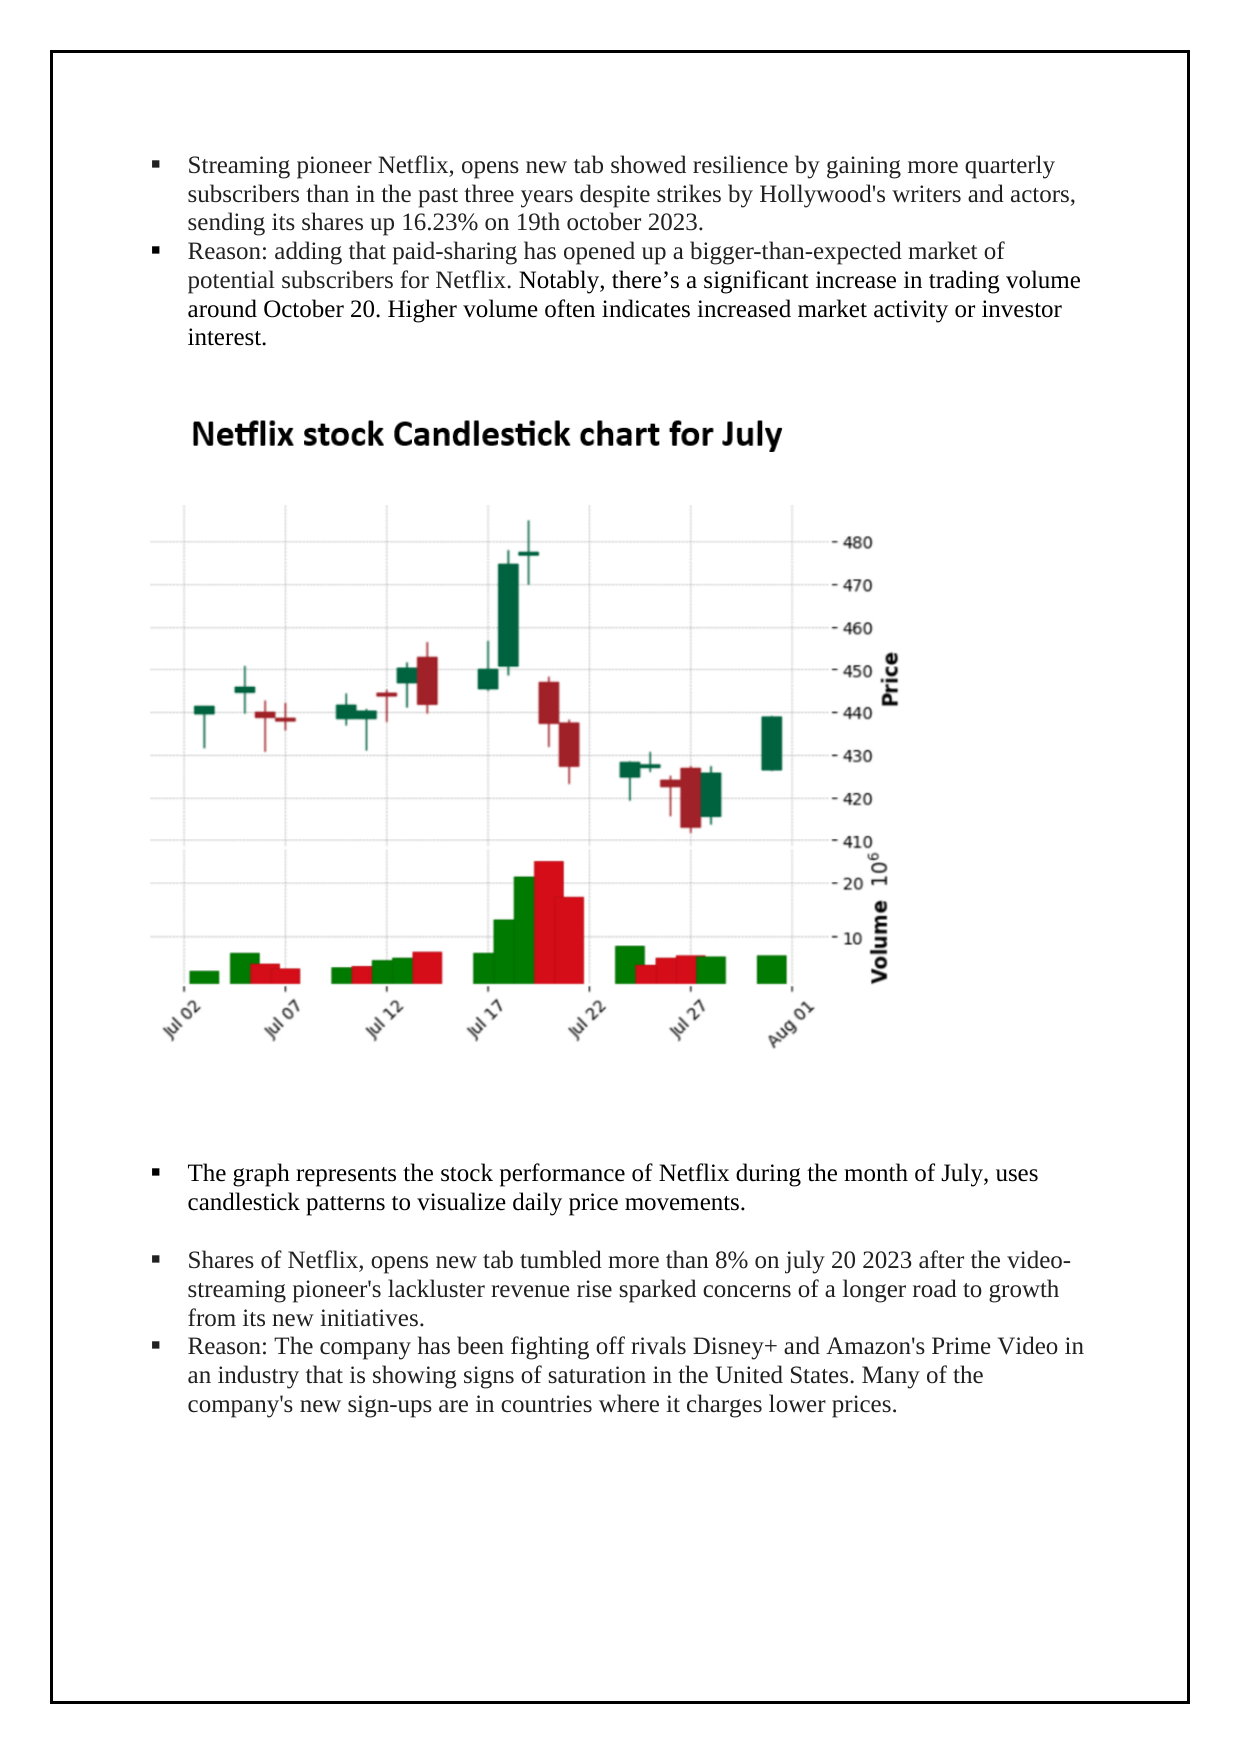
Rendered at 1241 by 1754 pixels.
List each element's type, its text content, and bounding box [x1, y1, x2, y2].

list Streaming pioneer Netflix, opens new tab showed resilience by gaining more quarterly subscribers than in the past three years despite strikes by Hollywood's writers and actors, sending its shares up 16.23% on 19th october 2023. [150, 150, 1090, 236]
picture [150, 409, 1023, 1072]
list Reason: adding that paid-sharing has opened up a bigger-than-expected market of potential subscribers for Netflix. Notably, there’s a significant increase in trading volume around October 20. Higher volume often indicates increased market activity or investor interest. [150, 236, 1090, 351]
list The graph represents the stock performance of Netflix during the month of July, uses candlestick patterns to visualize daily price movements. [150, 1158, 1090, 1216]
list Reason: The company has been fighting off rivals Disney+ and Amazon's Prime Video in an industry that is showing signs of saturation in the United States. Many of the company's new sign-ups are in countries where it charges lower prices. [150, 1331, 1090, 1418]
list Shares of Netflix, opens new tab tumbled more than 8% on july 20 2023 after the video-streaming pioneer's lackluster revenue rise sparked concerns of a longer road to growth from its new initiatives. [150, 1245, 1090, 1331]
